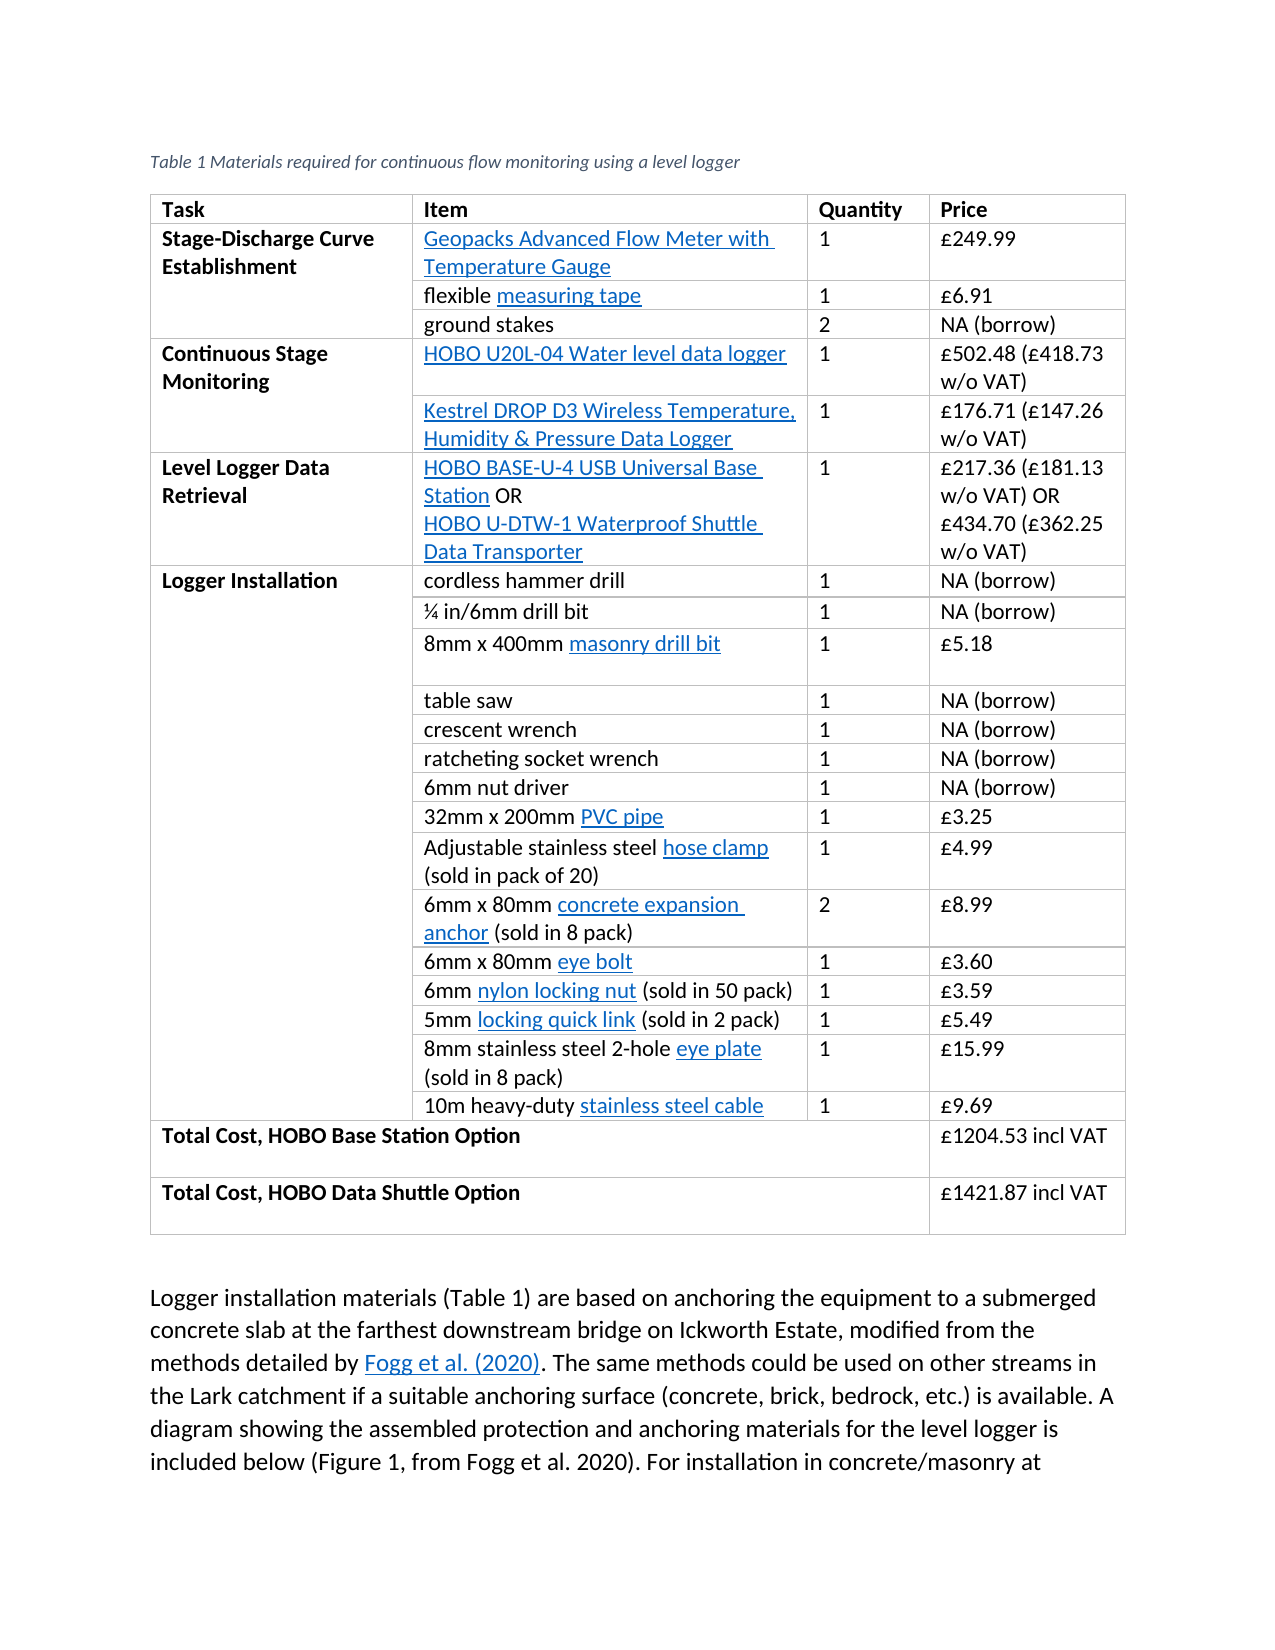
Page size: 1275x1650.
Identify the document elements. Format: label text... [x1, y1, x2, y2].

table_cell 1 [808, 224, 929, 280]
table_cell £5.18 [930, 629, 1125, 685]
table_cell NA (borrow) [930, 744, 1125, 772]
table_header Item [413, 195, 807, 223]
table_cell £249.99 [930, 224, 1125, 280]
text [150, 1282, 1125, 1477]
table_cell Total Cost, HOBO Data Shuttle Option [151, 1178, 929, 1234]
table_cell 1 [808, 686, 929, 714]
table_cell Continuous Stage Monitoring [151, 339, 412, 452]
table_cell 1 [808, 948, 929, 975]
table_cell ratcheting socket wrench [413, 744, 807, 772]
table_cell 6mm nut driver [413, 773, 807, 801]
table_cell Logger Installation [151, 566, 412, 1120]
table_cell £217.36 (£181.13 w/o VAT) OR £434.70 (£362.25 w/o VAT) [930, 453, 1125, 565]
table_cell £1204.53 incl VAT [930, 1121, 1125, 1177]
table_cell £3.25 [930, 802, 1125, 832]
table_cell 10m heavy-duty stainless steel cable [413, 1092, 807, 1120]
table_cell 1 [808, 773, 929, 801]
table_cell 5mm locking quick link (sold in 2 pack) [413, 1006, 807, 1033]
table_cell 1 [808, 453, 929, 565]
table_cell 1 [808, 629, 929, 685]
table_cell 1 [808, 281, 929, 309]
table_cell NA (borrow) [930, 715, 1125, 743]
table_cell £8.99 [930, 890, 1125, 946]
table_header Quantity [808, 195, 929, 223]
table_cell ground stakes [413, 310, 807, 338]
table_cell NA (borrow) [930, 566, 1125, 596]
table_cell 1 [808, 744, 929, 772]
table_cell 6mm x 80mm concrete expansion anchor (sold in 8 pack) [413, 890, 807, 946]
table_cell Level Logger Data Retrieval [151, 453, 412, 565]
table_cell £4.99 [930, 833, 1125, 889]
table_cell HOBO BASE-U-4 USB Universal Base Station OR HOBO U-DTW-1 Waterproof Shuttle Data Transporter [413, 453, 807, 565]
table_cell 1 [808, 833, 929, 889]
table_cell flexible measuring tape [413, 281, 807, 309]
table_cell £176.71 (£147.26 w/o VAT) [930, 396, 1125, 452]
table_cell NA (borrow) [930, 686, 1125, 714]
table_cell Adjustable stainless steel hose clamp (sold in pack of 20) [413, 833, 807, 889]
table_cell £6.91 [930, 281, 1125, 309]
table_cell £3.60 [930, 948, 1125, 975]
table_cell 6mm x 80mm eye bolt [413, 948, 807, 975]
table_cell crescent wrench [413, 715, 807, 743]
table_cell 1 [808, 715, 929, 743]
table_cell 2 [808, 890, 929, 946]
table_cell table saw [413, 686, 807, 714]
table_cell NA (borrow) [930, 598, 1125, 628]
table_cell Kestrel DROP D3 Wireless Temperature, Humidity & Pressure Data Logger [413, 396, 807, 452]
table_cell Total Cost, HOBO Base Station Option [151, 1121, 929, 1177]
table_header Task [151, 195, 412, 223]
table_cell 1 [808, 976, 929, 1004]
table_cell 1 [808, 598, 929, 628]
table_cell Stage-Discharge Curve Establishment [151, 224, 412, 338]
table_cell NA (borrow) [930, 310, 1125, 338]
table_cell £9.69 [930, 1092, 1125, 1120]
table_cell Geopacks Advanced Flow Meter with Temperature Gauge [413, 224, 807, 280]
table_cell £1421.87 incl VAT [930, 1178, 1125, 1234]
table_cell £15.99 [930, 1035, 1125, 1091]
table_cell ¼ in/6mm drill bit [413, 598, 807, 628]
table_header Price [930, 195, 1125, 223]
table_cell NA (borrow) [930, 773, 1125, 801]
table_cell 1 [808, 1035, 929, 1091]
table_cell 1 [808, 339, 929, 395]
table_cell cordless hammer drill [413, 566, 807, 596]
table_cell 1 [808, 566, 929, 596]
table_cell 6mm nylon locking nut (sold in 50 pack) [413, 976, 807, 1004]
table_cell 2 [808, 310, 929, 338]
table_cell 32mm x 200mm PVC pipe [413, 802, 807, 832]
table_cell 1 [808, 802, 929, 832]
table_cell HOBO U20L-04 Water level data logger [413, 339, 807, 395]
table_cell £3.59 [930, 976, 1125, 1004]
table_cell 8mm stainless steel 2-hole eye plate (sold in 8 pack) [413, 1035, 807, 1091]
table_cell £5.49 [930, 1006, 1125, 1033]
table_cell £502.48 (£418.73 w/o VAT) [930, 339, 1125, 395]
table_cell 1 [808, 1092, 929, 1120]
table_cell 1 [808, 396, 929, 452]
table_cell 8mm x 400mm masonry drill bit [413, 629, 807, 685]
table_cell 1 [808, 1006, 929, 1033]
